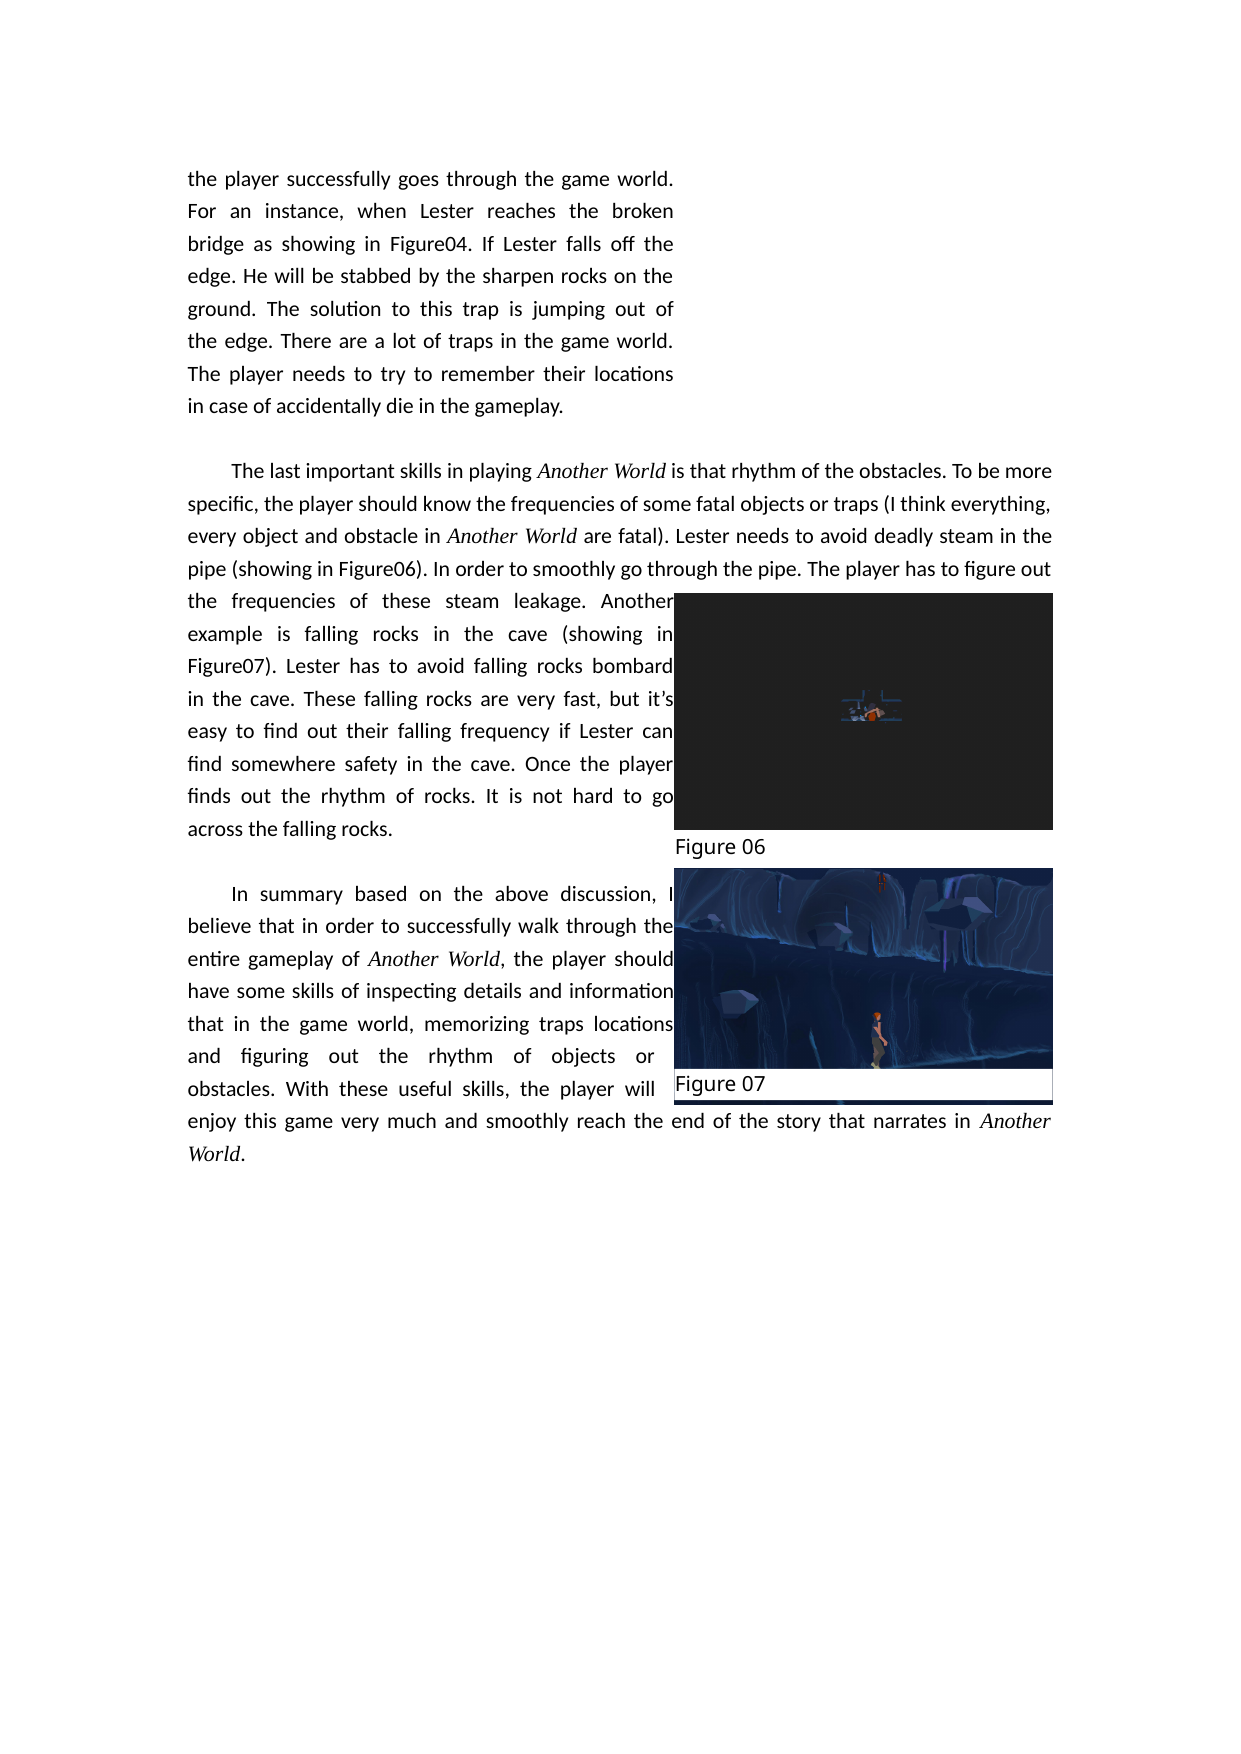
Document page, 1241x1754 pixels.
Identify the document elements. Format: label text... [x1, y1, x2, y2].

picture [674, 868, 1053, 877]
text The last important skills in playing Another World is that rhythm of the obstacles. To be more specific, the player should know the frequencies of some fatal objects or traps (I think everything, every object and obstacle in Another World are fatal). Lester needs to avoid deadly steam in the pipe (showing in Figure06). In order to smoothly go through the pipe. The player has to figure out the frequencies of these steam leakage. Another example is falling rocks in the cave (showing in Figure07). Lester has to avoid falling rocks bombard in the cave. These falling rocks are very fast, but it’s easy to find out their falling frequency if Lester can find somewhere safety in the cave. Once the player finds out the rhythm of rocks. It is not hard to go across the falling rocks. [187, 454, 1053, 844]
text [187, 162, 1053, 422]
text In summary based on the above discussion, I believe that in order to successfully walk through the entire gameplay of Another World, the player should have some skills of inspecting details and information that in the game world, memorizing traps locations and figuring out the rhythm of objects or obstacles. With these useful skills, the player will enjoy this game very much and smoothly reach the end of the story that narrates in Another World. [187, 877, 1053, 1169]
